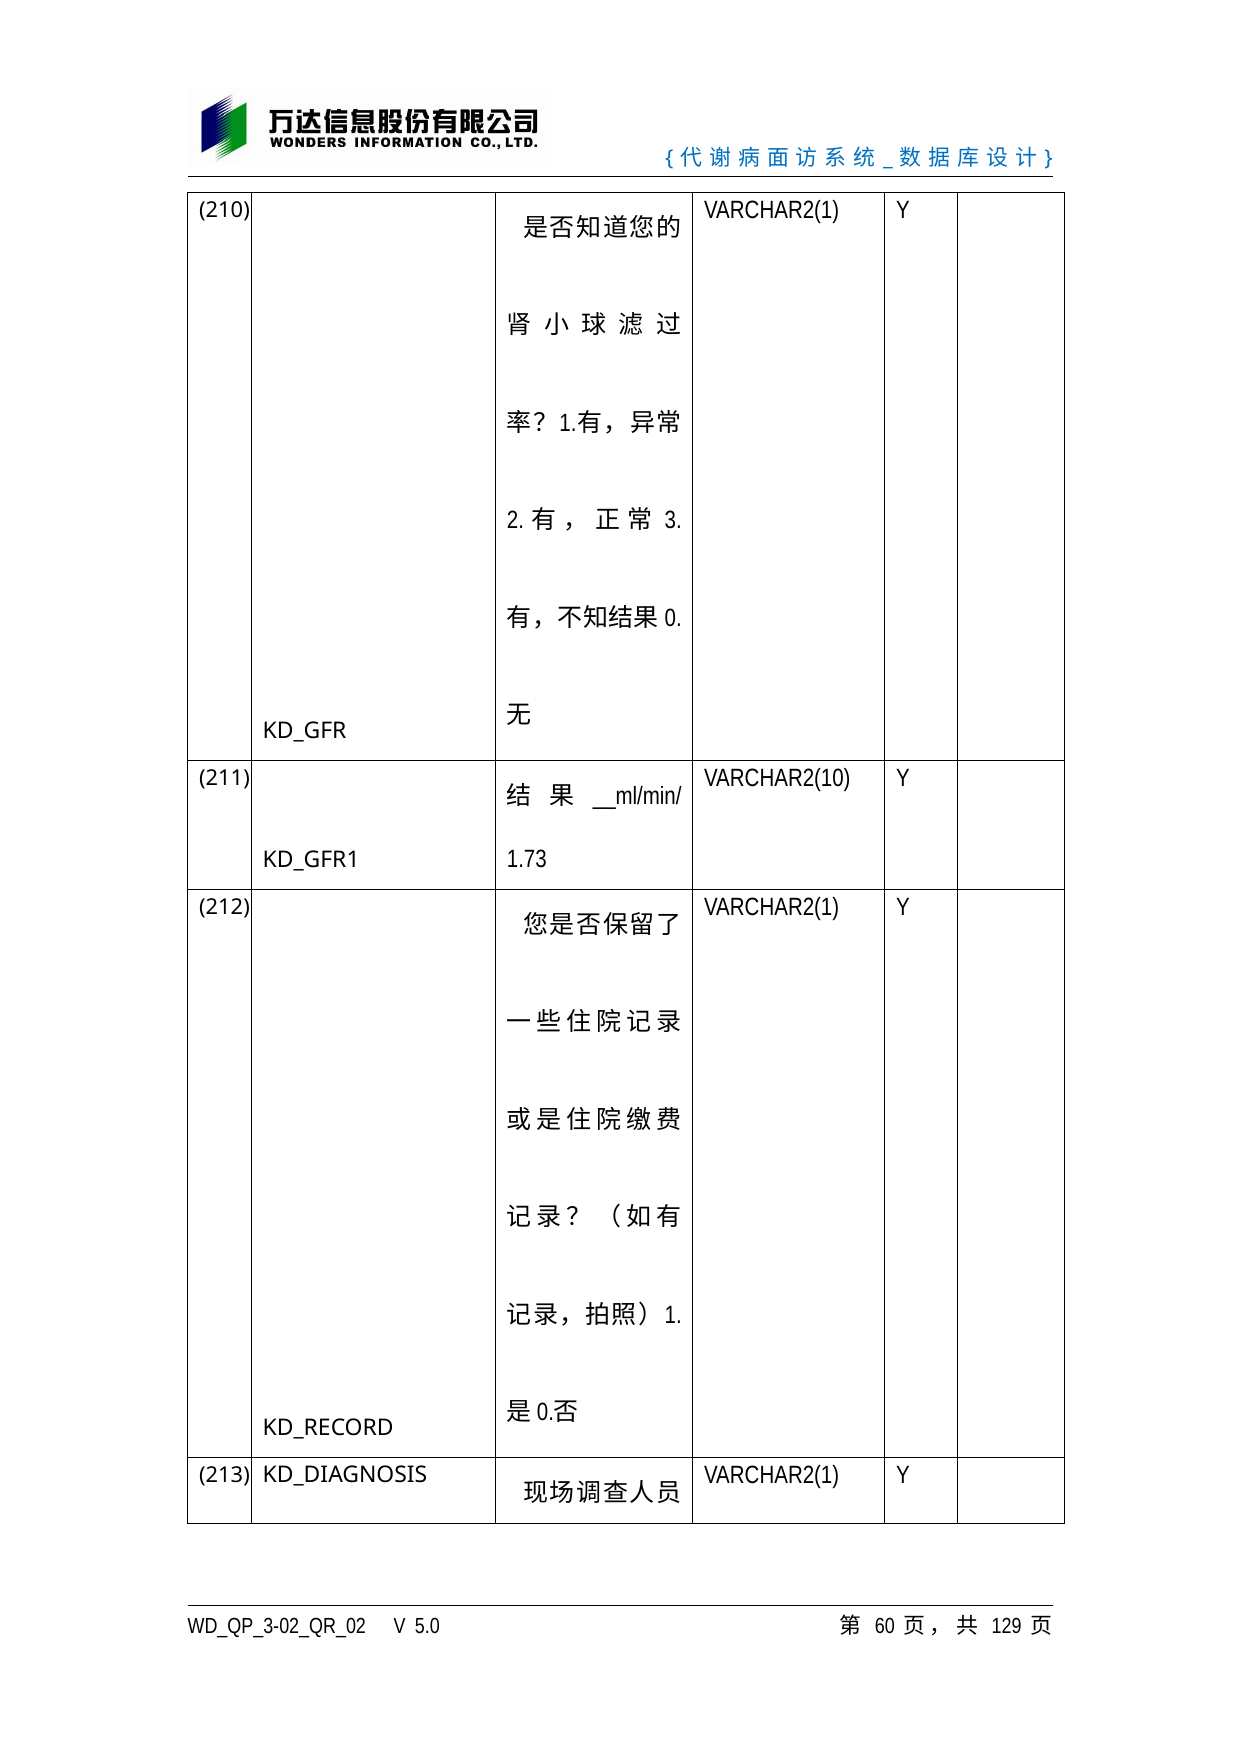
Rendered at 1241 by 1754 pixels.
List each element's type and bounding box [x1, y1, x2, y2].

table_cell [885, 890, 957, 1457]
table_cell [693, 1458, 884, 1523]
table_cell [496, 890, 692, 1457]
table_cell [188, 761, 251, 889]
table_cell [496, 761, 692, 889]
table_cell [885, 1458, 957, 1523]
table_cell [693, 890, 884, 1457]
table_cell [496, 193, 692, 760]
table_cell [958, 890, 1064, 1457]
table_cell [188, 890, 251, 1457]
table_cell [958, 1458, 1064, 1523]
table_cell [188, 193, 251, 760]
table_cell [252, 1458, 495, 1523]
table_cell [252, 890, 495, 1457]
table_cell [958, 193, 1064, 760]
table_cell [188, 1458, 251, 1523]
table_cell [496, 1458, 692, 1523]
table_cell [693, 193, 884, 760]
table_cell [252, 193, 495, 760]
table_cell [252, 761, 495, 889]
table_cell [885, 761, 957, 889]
picture [187, 88, 552, 166]
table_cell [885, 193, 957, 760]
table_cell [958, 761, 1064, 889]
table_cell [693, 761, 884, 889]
